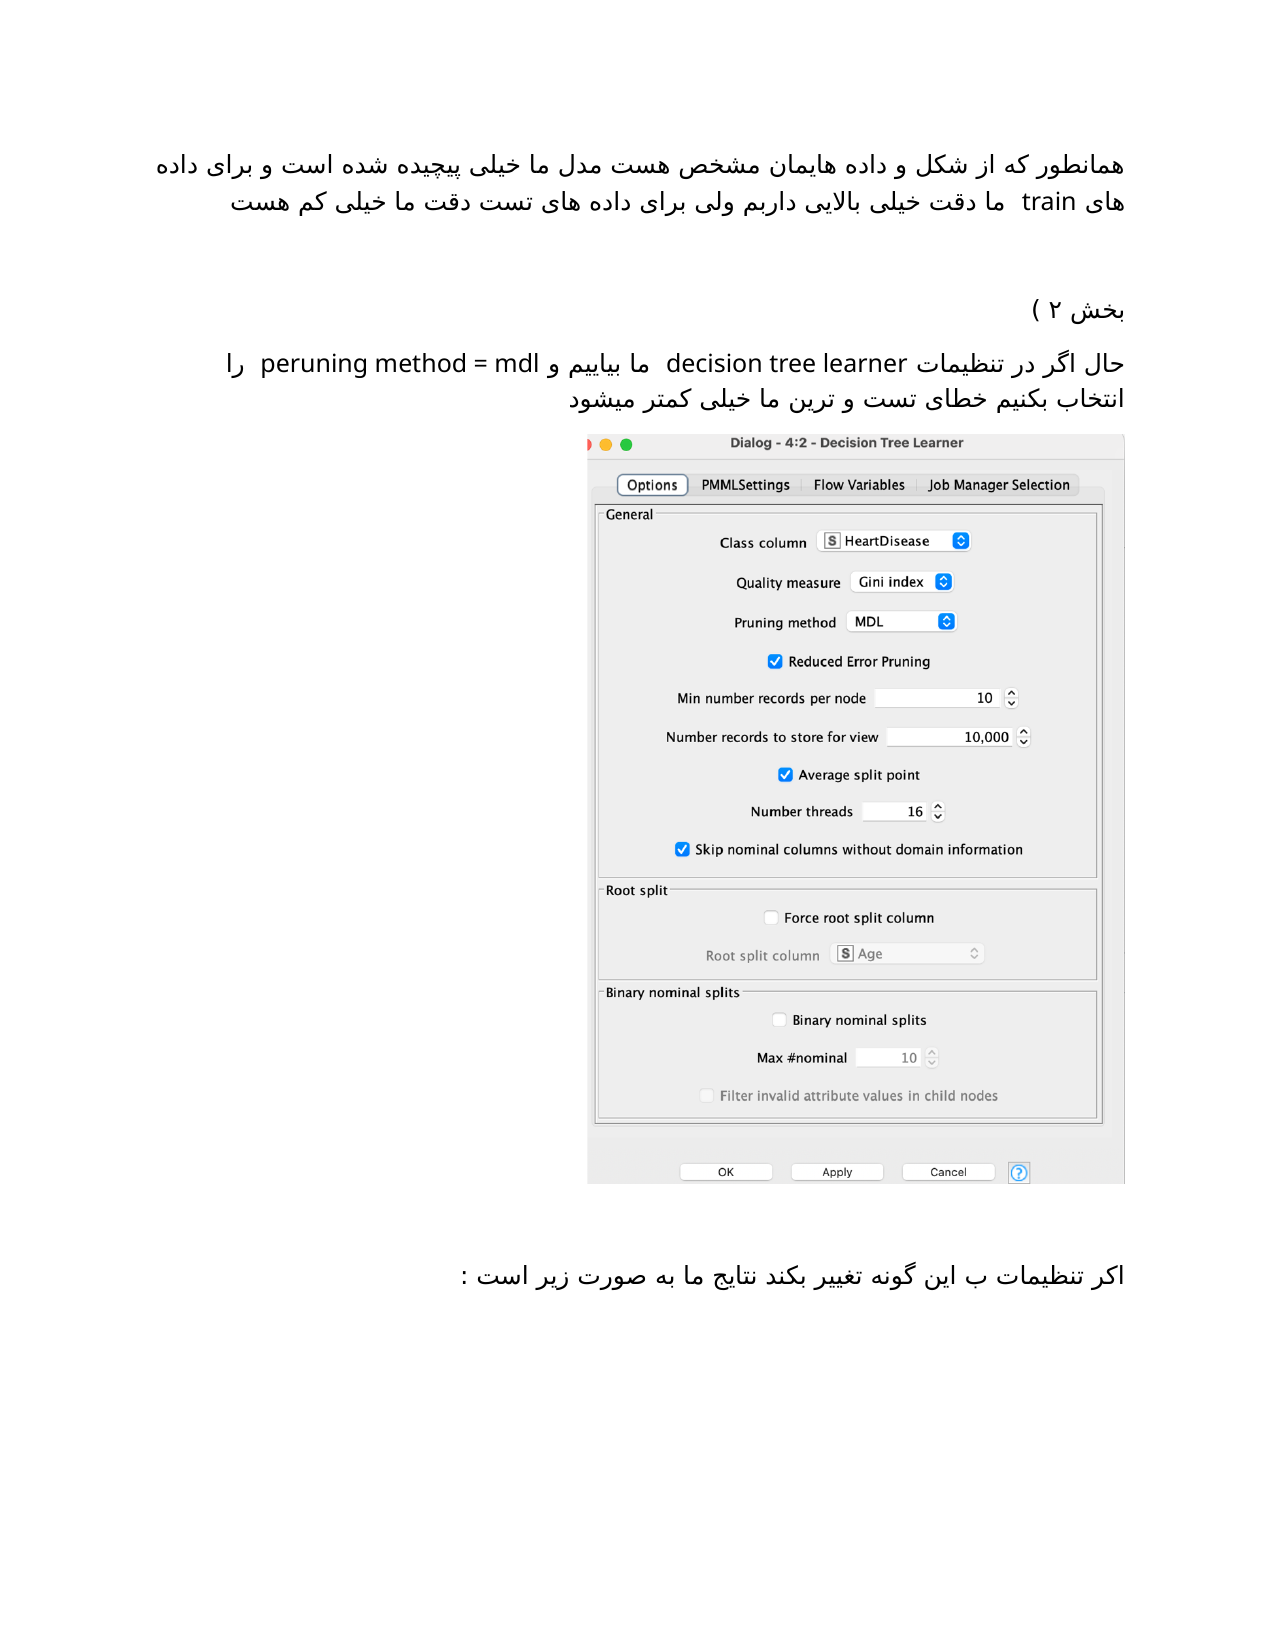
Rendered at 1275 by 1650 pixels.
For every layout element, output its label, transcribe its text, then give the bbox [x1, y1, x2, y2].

text اکر تنظیمات ب این گونه تغییر بکند نتایج ما به صورت زیر است : [150, 1261, 1125, 1290]
picture [587, 434, 1125, 1184]
text بخش ۲ ) [150, 295, 1125, 324]
text همانطور که از شکل و داده هایمان مشخص هست مدل ما خیلی پیچیده شده است و برای داده های train ما دقت خیلی بالایی داربم ولی برای داده های تست دقت ما خیلی کم هست [150, 150, 1125, 218]
text حال اگر در تنظیمات decision tree learner ما بیاییم و peruning method = mdl را انتخاب بکنیم خطای تست و ترین ما خیلی کمتر میشود [150, 345, 1125, 413]
